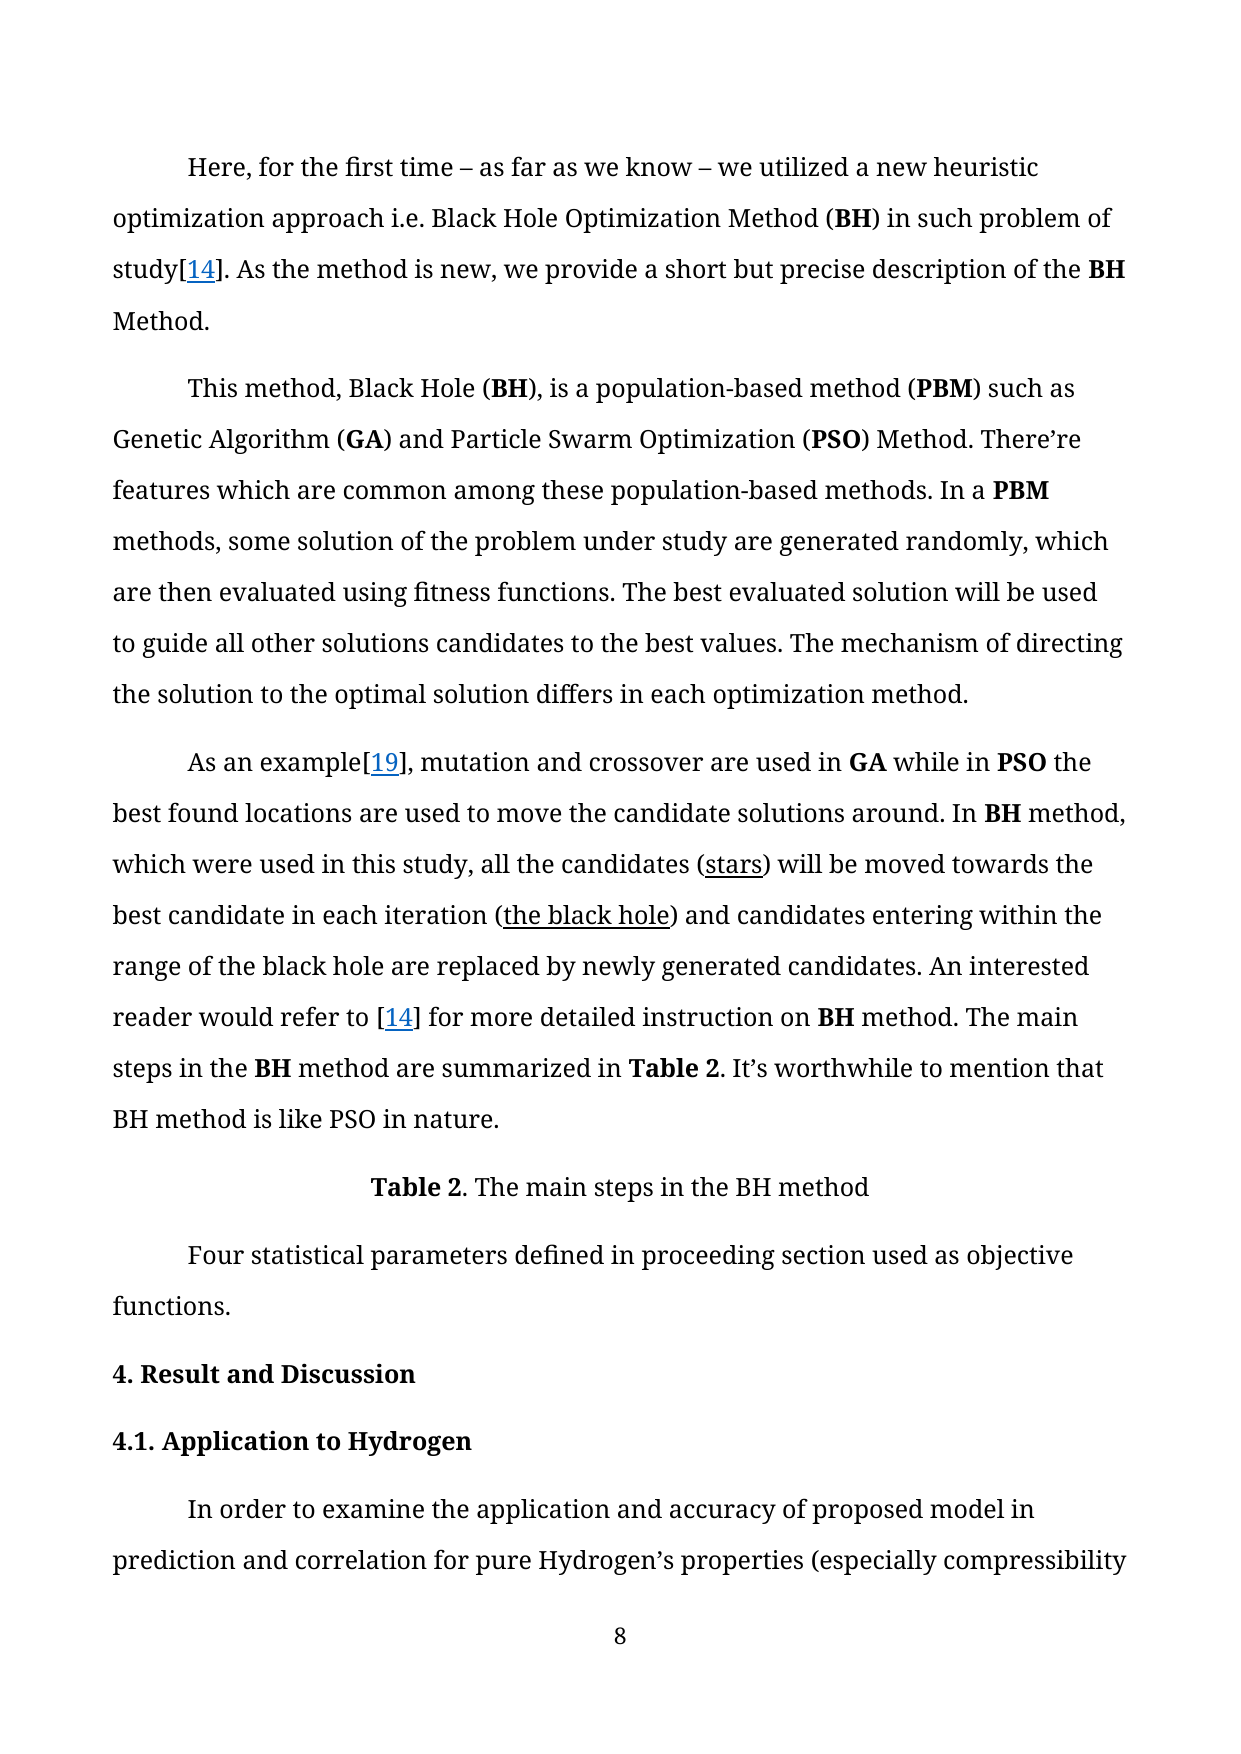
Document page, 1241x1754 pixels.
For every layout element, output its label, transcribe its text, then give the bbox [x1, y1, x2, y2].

text 4.1. Application to Hydrogen [112, 1424, 1128, 1458]
text Table 2. The main steps in the BH method [112, 1170, 1128, 1204]
text This method, Black Hole (BH), is a population-based method (PBM) such as Genetic Algorithm (GA) and Particle Swarm Optimization (PSO) Method. There’re features which are common among these population-based methods. In a PBM methods, some solution of the problem under study are generated randomly, which are then evaluated using fitness functions. The best evaluated solution will be used to guide all other solutions candidates to the best values. The mechanism of directing the solution to the optimal solution differs in each optimization method. [112, 371, 1128, 711]
text 4. Result and Discussion [112, 1356, 1128, 1390]
text As an example[19], mutation and crossover are used in GA while in PSO the best found locations are used to move the candidate solutions around. In BH method, which were used in this study, all the candidates (stars) will be moved towards the best candidate in each iteration (the black hole) and candidates entering within the range of the black hole are replaced by newly generated candidates. An interested reader would refer to [14] for more detailed instruction on BH method. The main steps in the BH method are summarized in Table 2. It’s worthwhile to mention that BH method is like PSO in nature. [112, 745, 1128, 1136]
text Here, for the first time – as far as we know – we utilized a new heuristic optimization approach i.e. Black Hole Optimization Method (BH) in such problem of study[14]. As the method is new, we provide a short but precise description of the BH Method. [112, 150, 1128, 337]
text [112, 1492, 1128, 1577]
text Four statistical parameters defined in proceeding section used as objective functions. [112, 1237, 1128, 1323]
